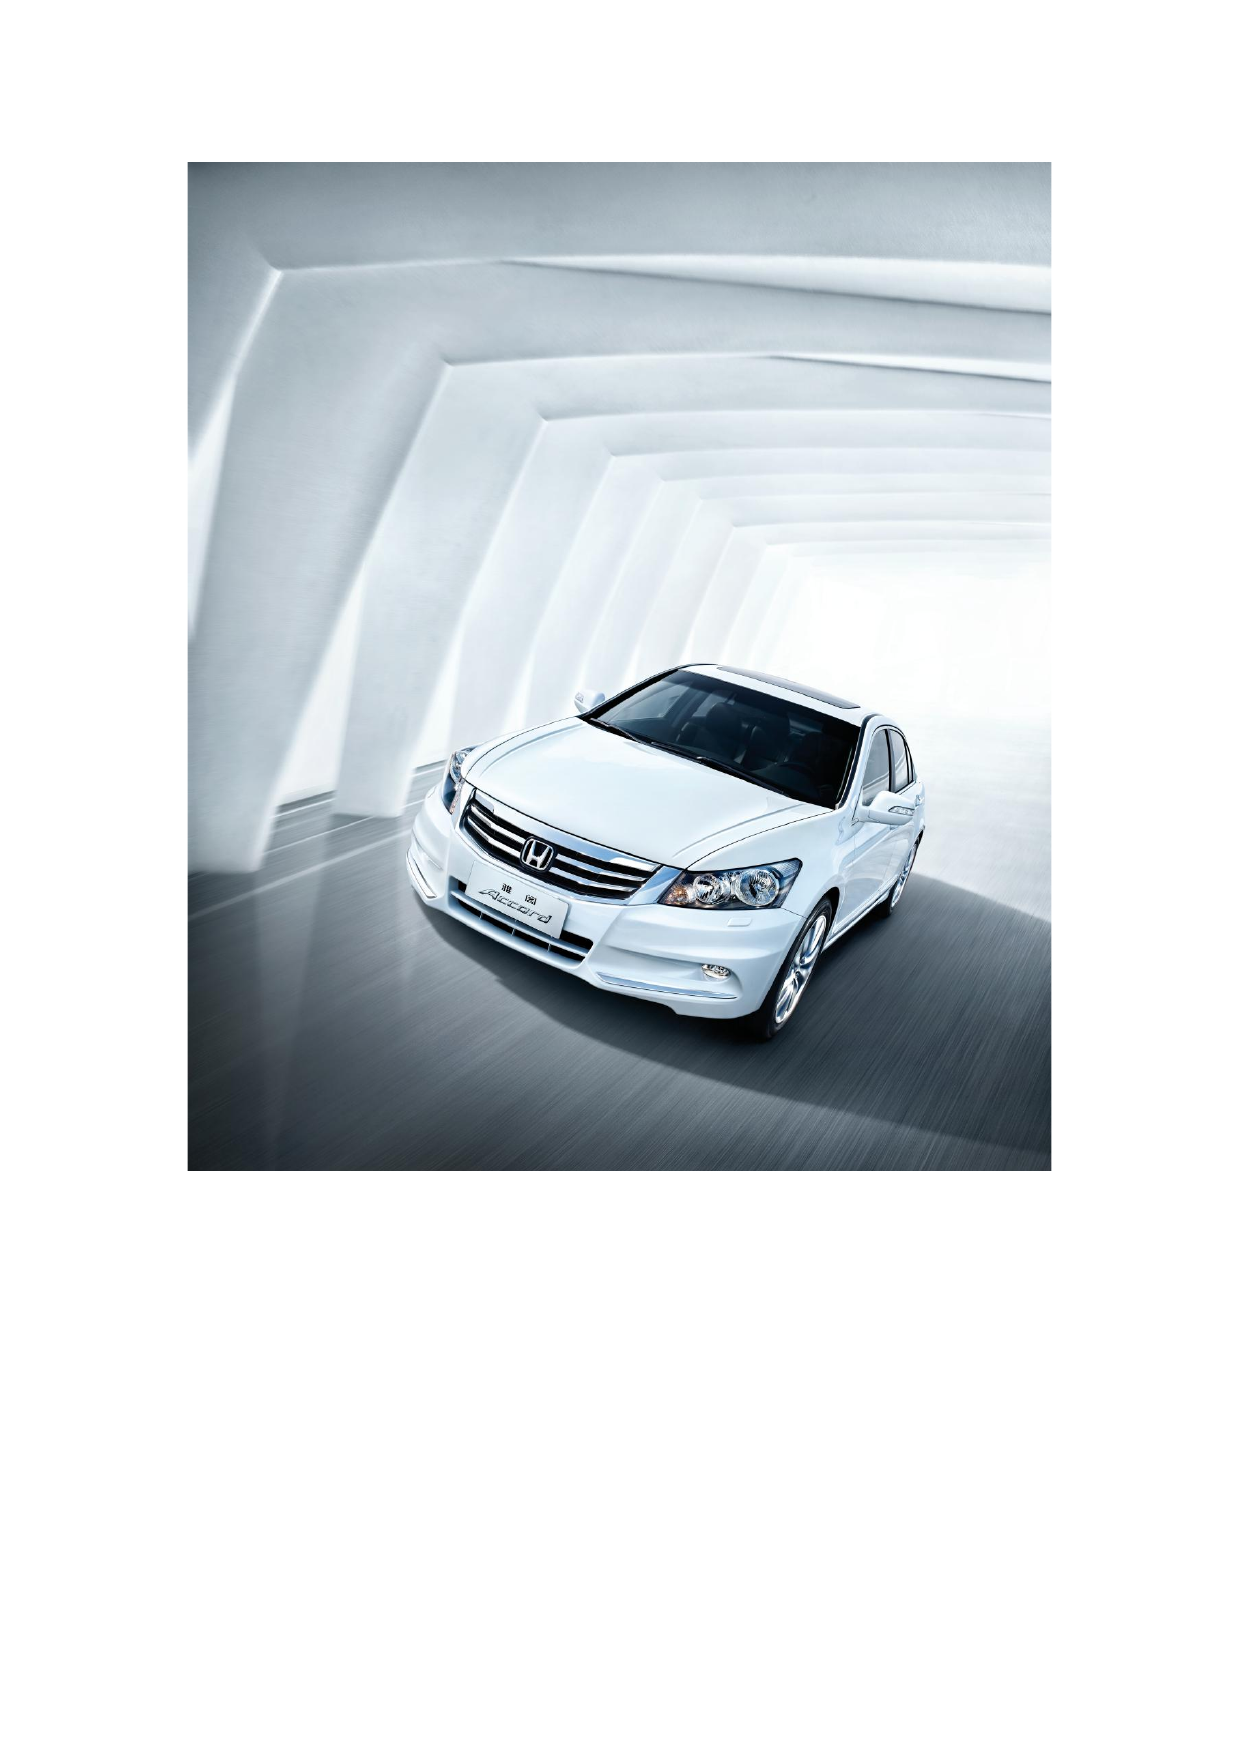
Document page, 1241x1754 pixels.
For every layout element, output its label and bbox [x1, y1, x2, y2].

picture [187, 162, 1052, 1171]
